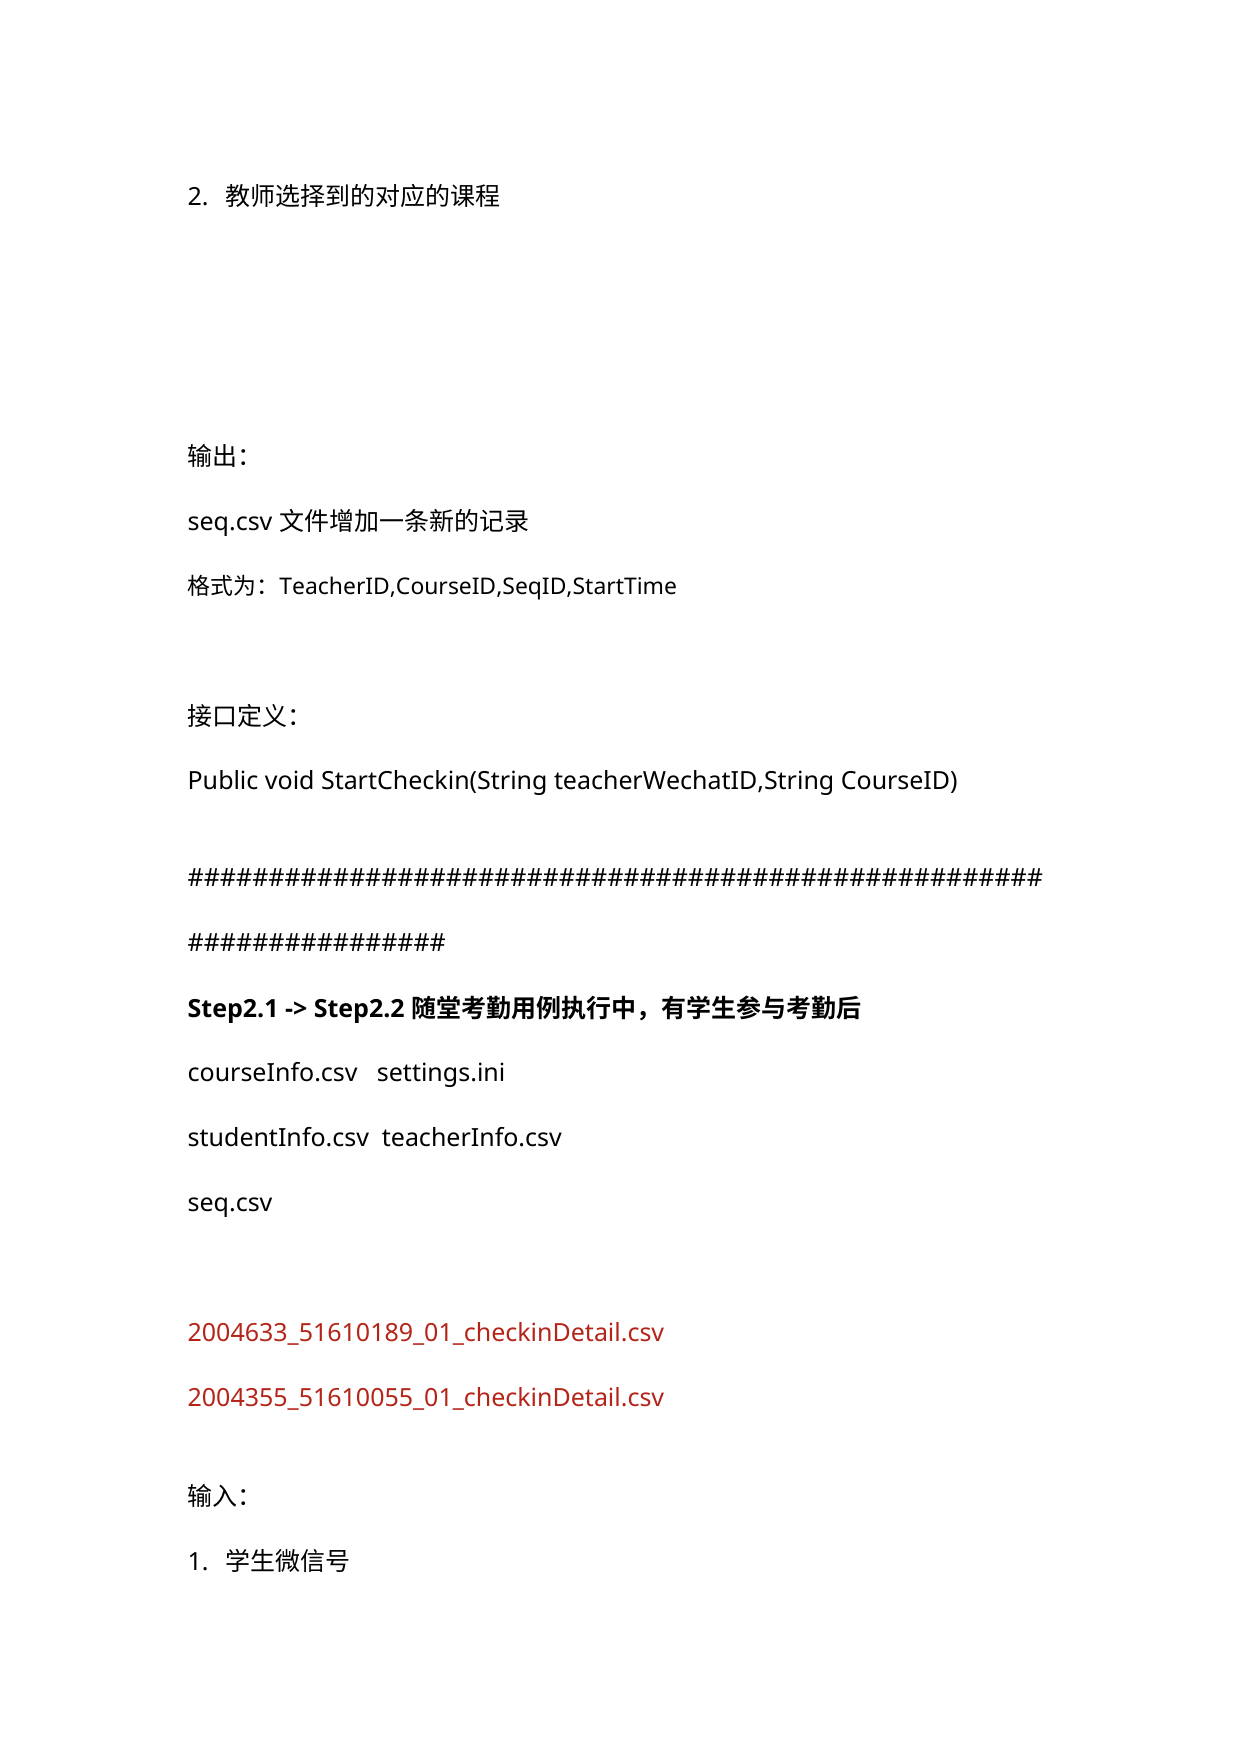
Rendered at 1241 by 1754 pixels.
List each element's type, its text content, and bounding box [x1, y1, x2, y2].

list 教师选择到的对应的课程 [187, 162, 1053, 227]
list 学生微信号 [187, 1527, 1053, 1592]
text ##################################################################### [187, 844, 1053, 974]
text studentInfo.csv teacherInfo.csv [187, 1104, 1053, 1169]
text 2004355_51610055_01_checkinDetail.csv [187, 1364, 1053, 1429]
text courseInfo.csv settings.ini [187, 1039, 1053, 1104]
text 输入： [187, 1462, 1053, 1527]
text 接口定义： [187, 682, 1053, 747]
text Public void StartCheckin(String teacherWechatID,String CourseID) [187, 747, 1053, 812]
text 格式为：TeacherID,CourseID,SeqID,StartTime [187, 552, 1053, 617]
text seq.csv [187, 1169, 1053, 1234]
text Step2.1 -> Step2.2 随堂考勤用例执行中，有学生参与考勤后 [187, 974, 1053, 1039]
text 输出： [187, 422, 1053, 487]
text 2004633_51610189_01_checkinDetail.csv [187, 1299, 1053, 1364]
text seq.csv 文件增加一条新的记录 [187, 487, 1053, 552]
